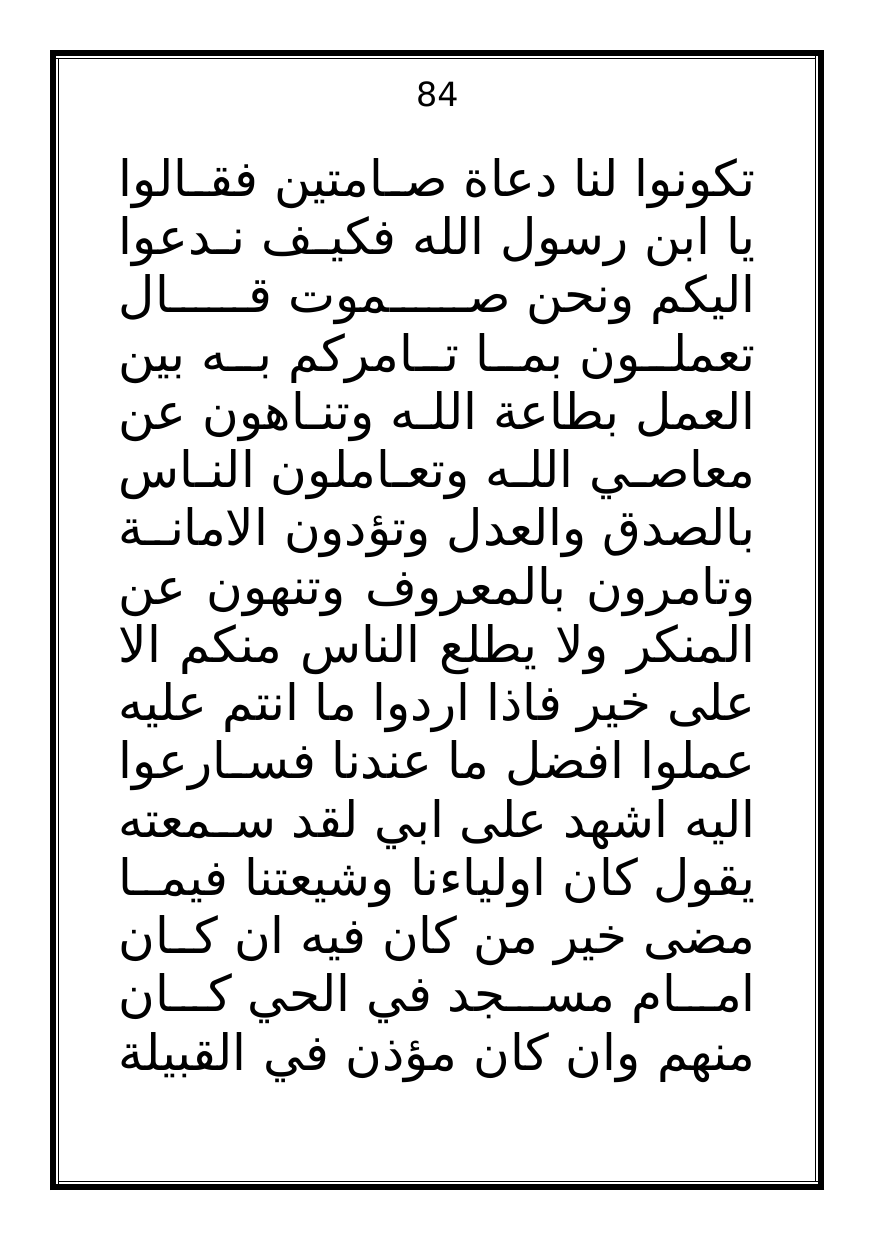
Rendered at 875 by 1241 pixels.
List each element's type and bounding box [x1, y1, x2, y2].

text [118, 150, 756, 1082]
